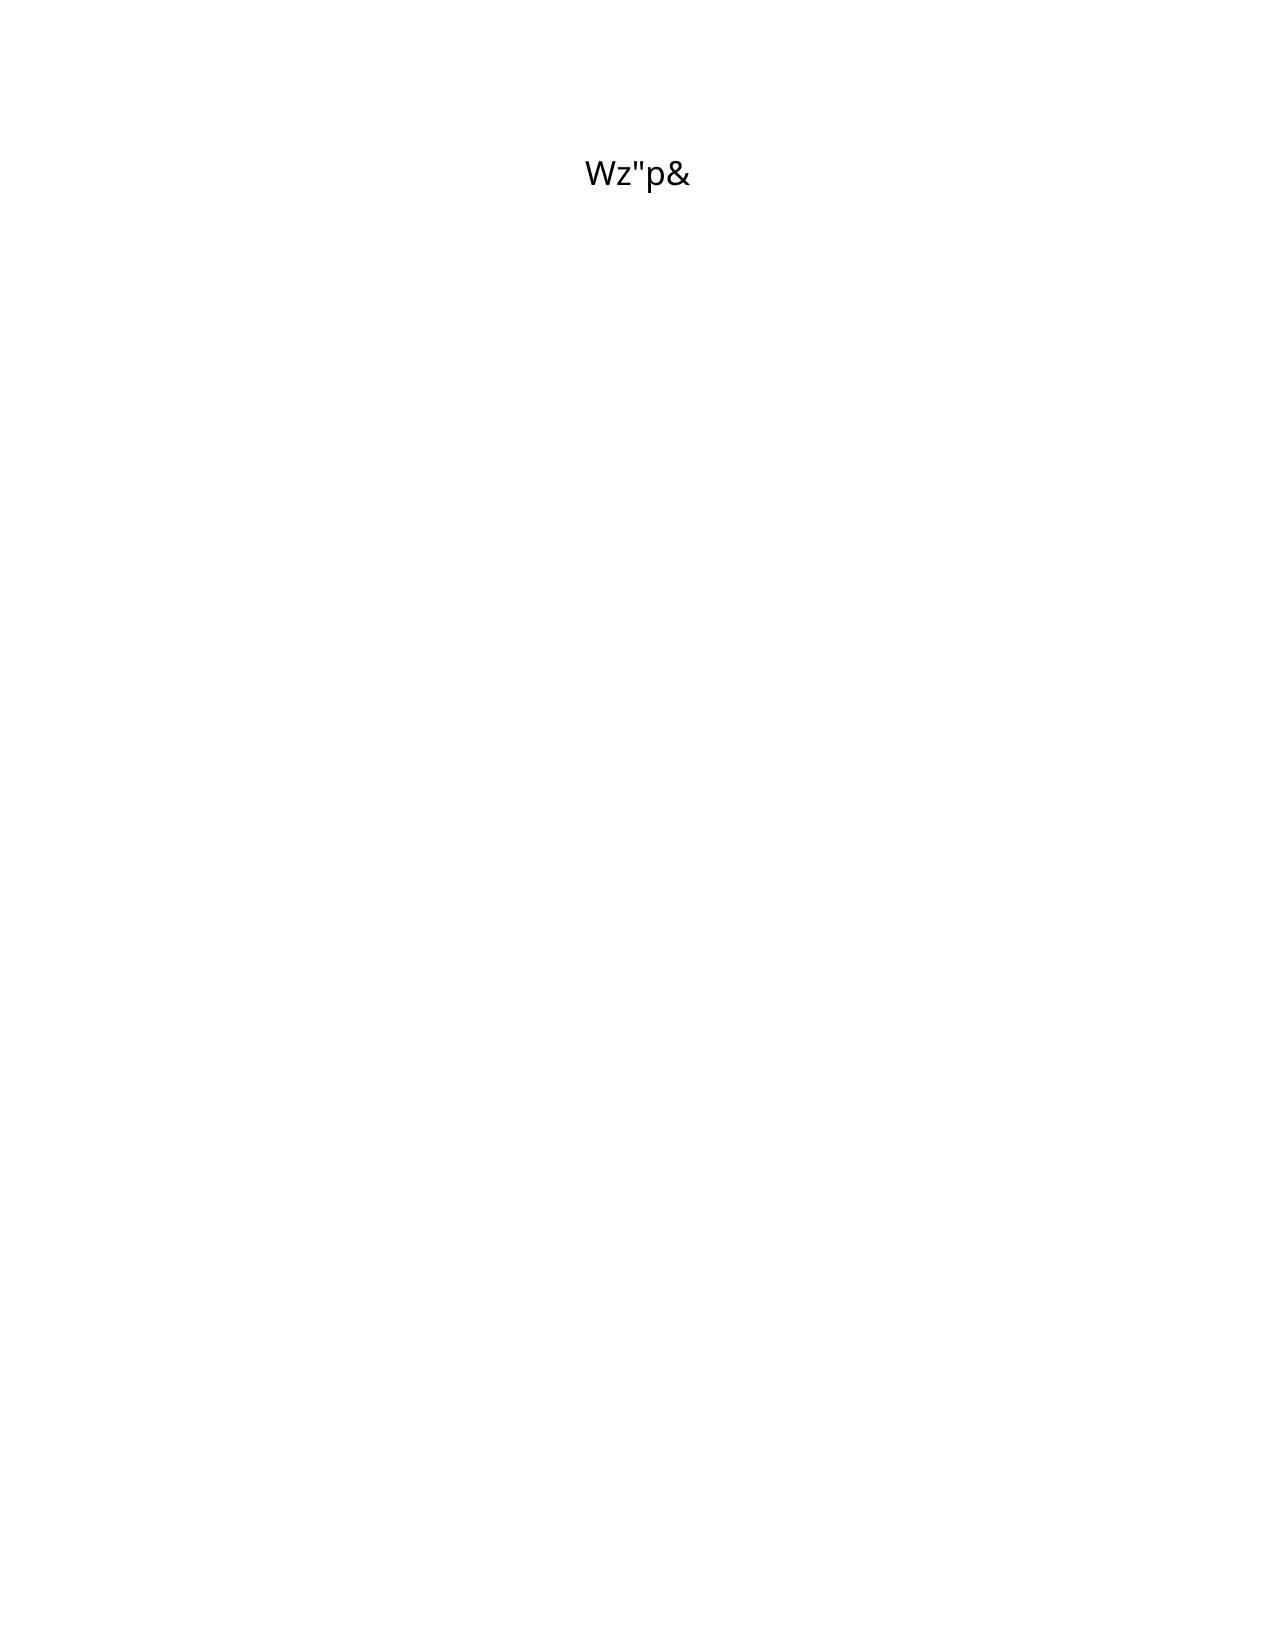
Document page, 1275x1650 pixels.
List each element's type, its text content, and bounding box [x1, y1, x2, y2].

text Wz"p& [150, 150, 1125, 195]
